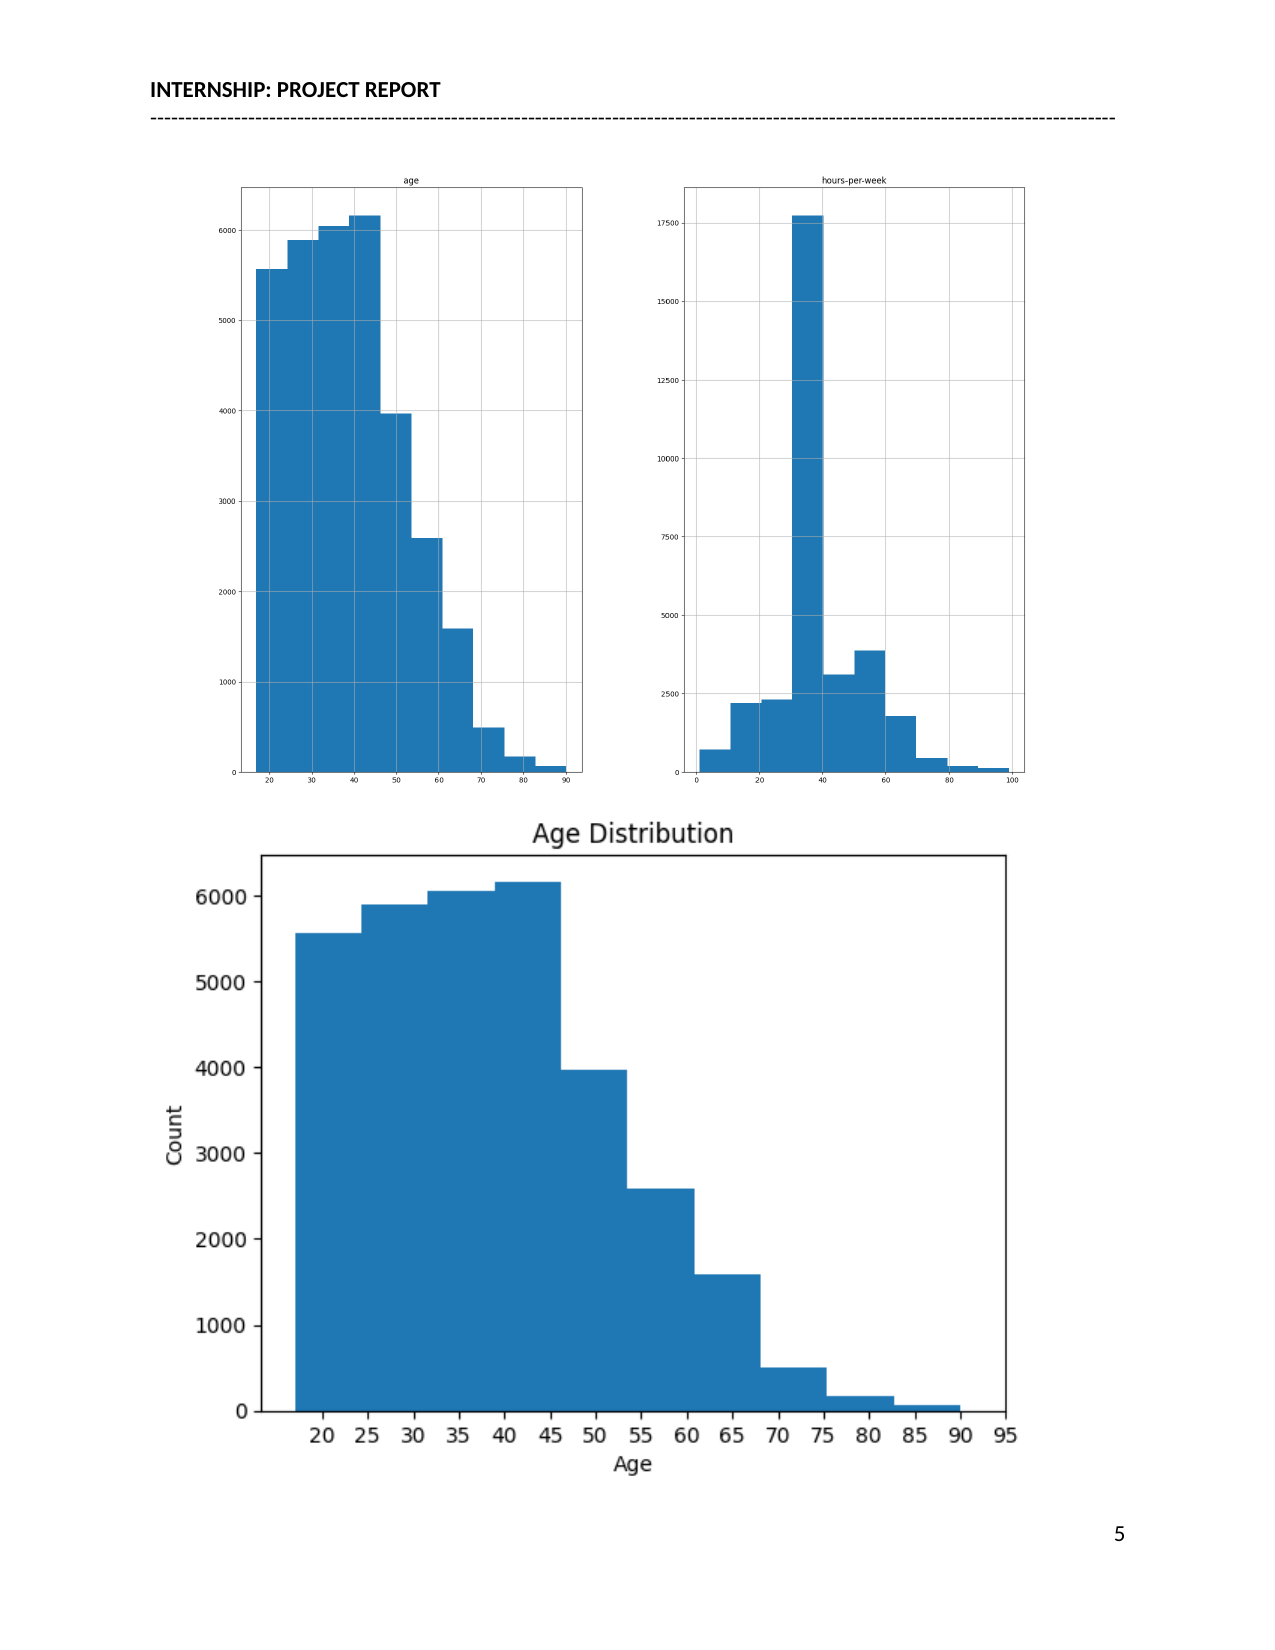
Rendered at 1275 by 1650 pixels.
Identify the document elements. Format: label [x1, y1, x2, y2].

picture [150, 808, 1034, 1491]
picture [213, 171, 1029, 789]
